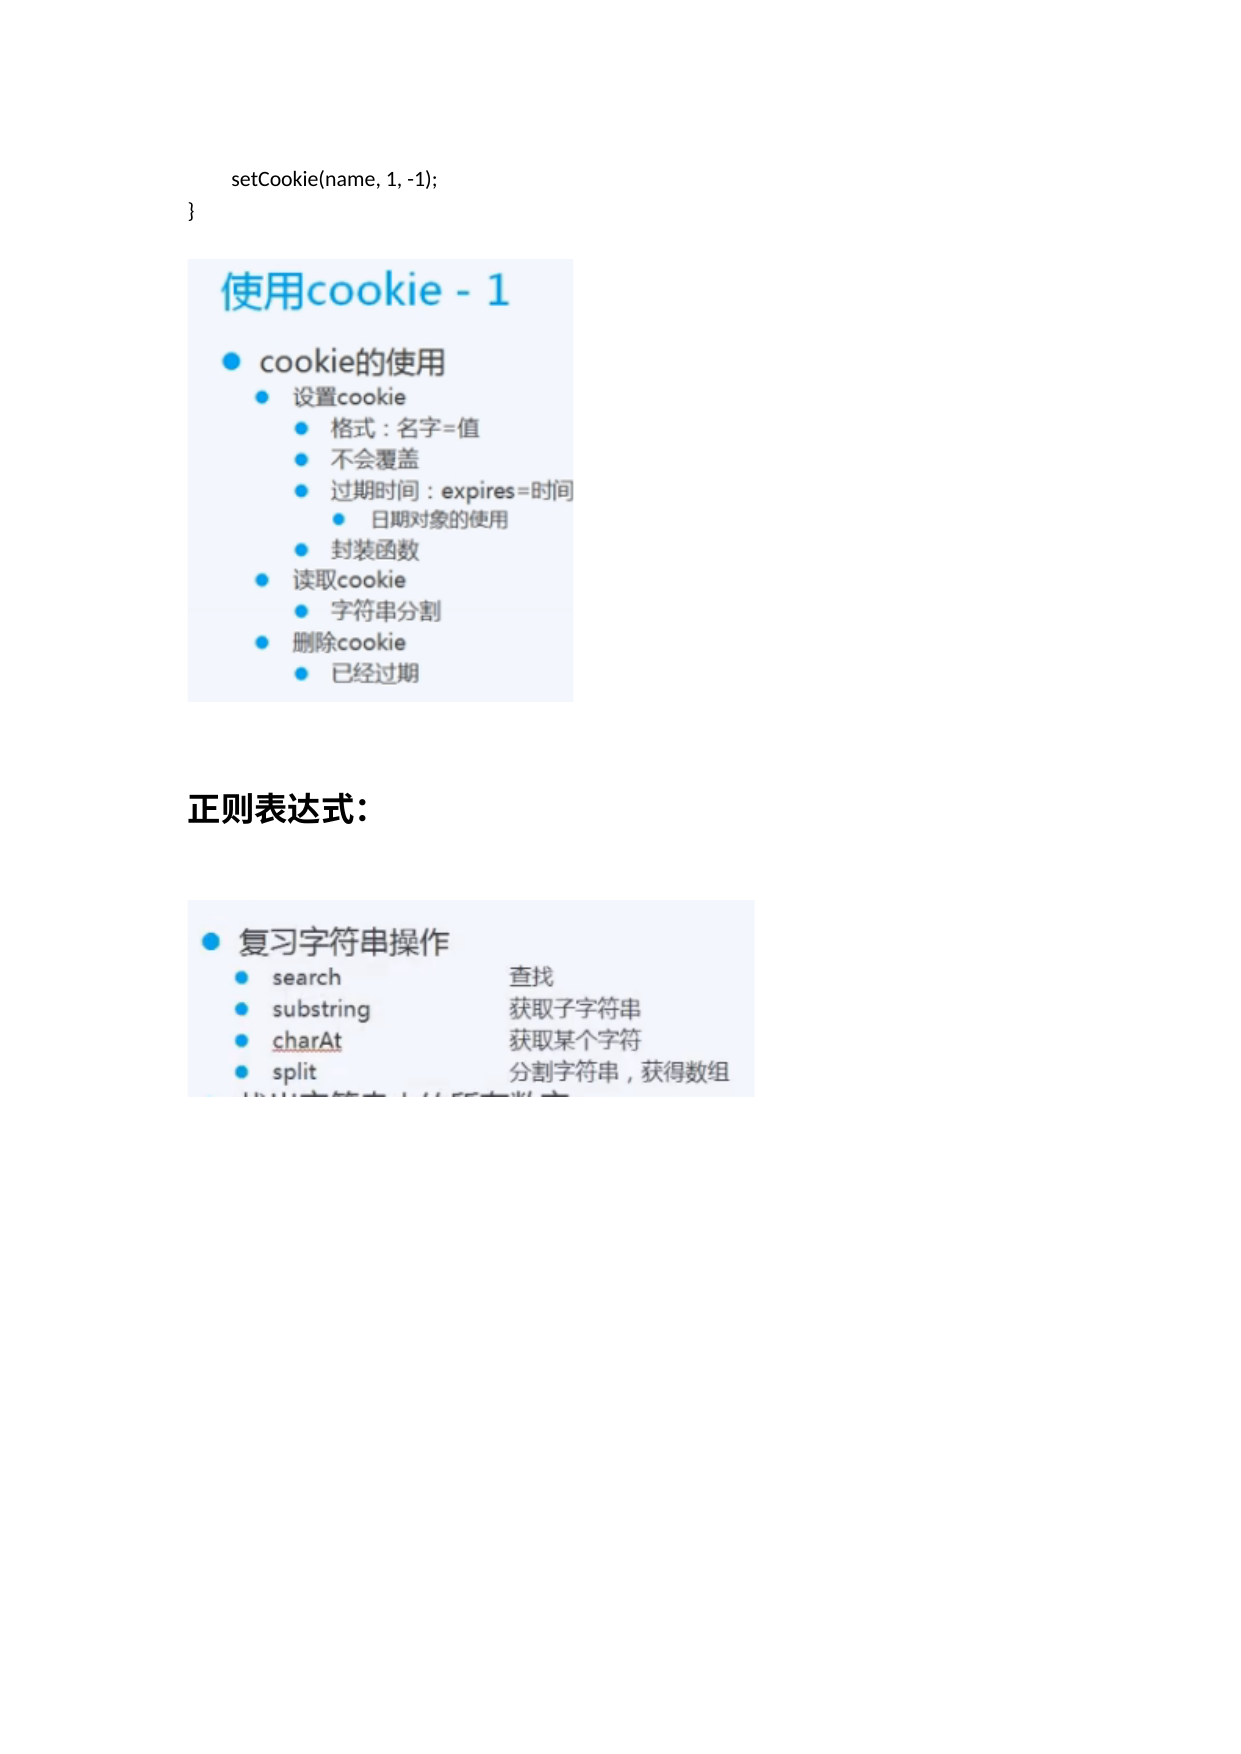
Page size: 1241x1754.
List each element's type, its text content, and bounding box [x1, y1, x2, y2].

text setCookie(name, 1, -1); [187, 162, 1053, 194]
picture [187, 259, 574, 702]
text } [187, 194, 1053, 227]
subtitle 正则表达式： [187, 774, 1053, 839]
picture [187, 900, 755, 1097]
